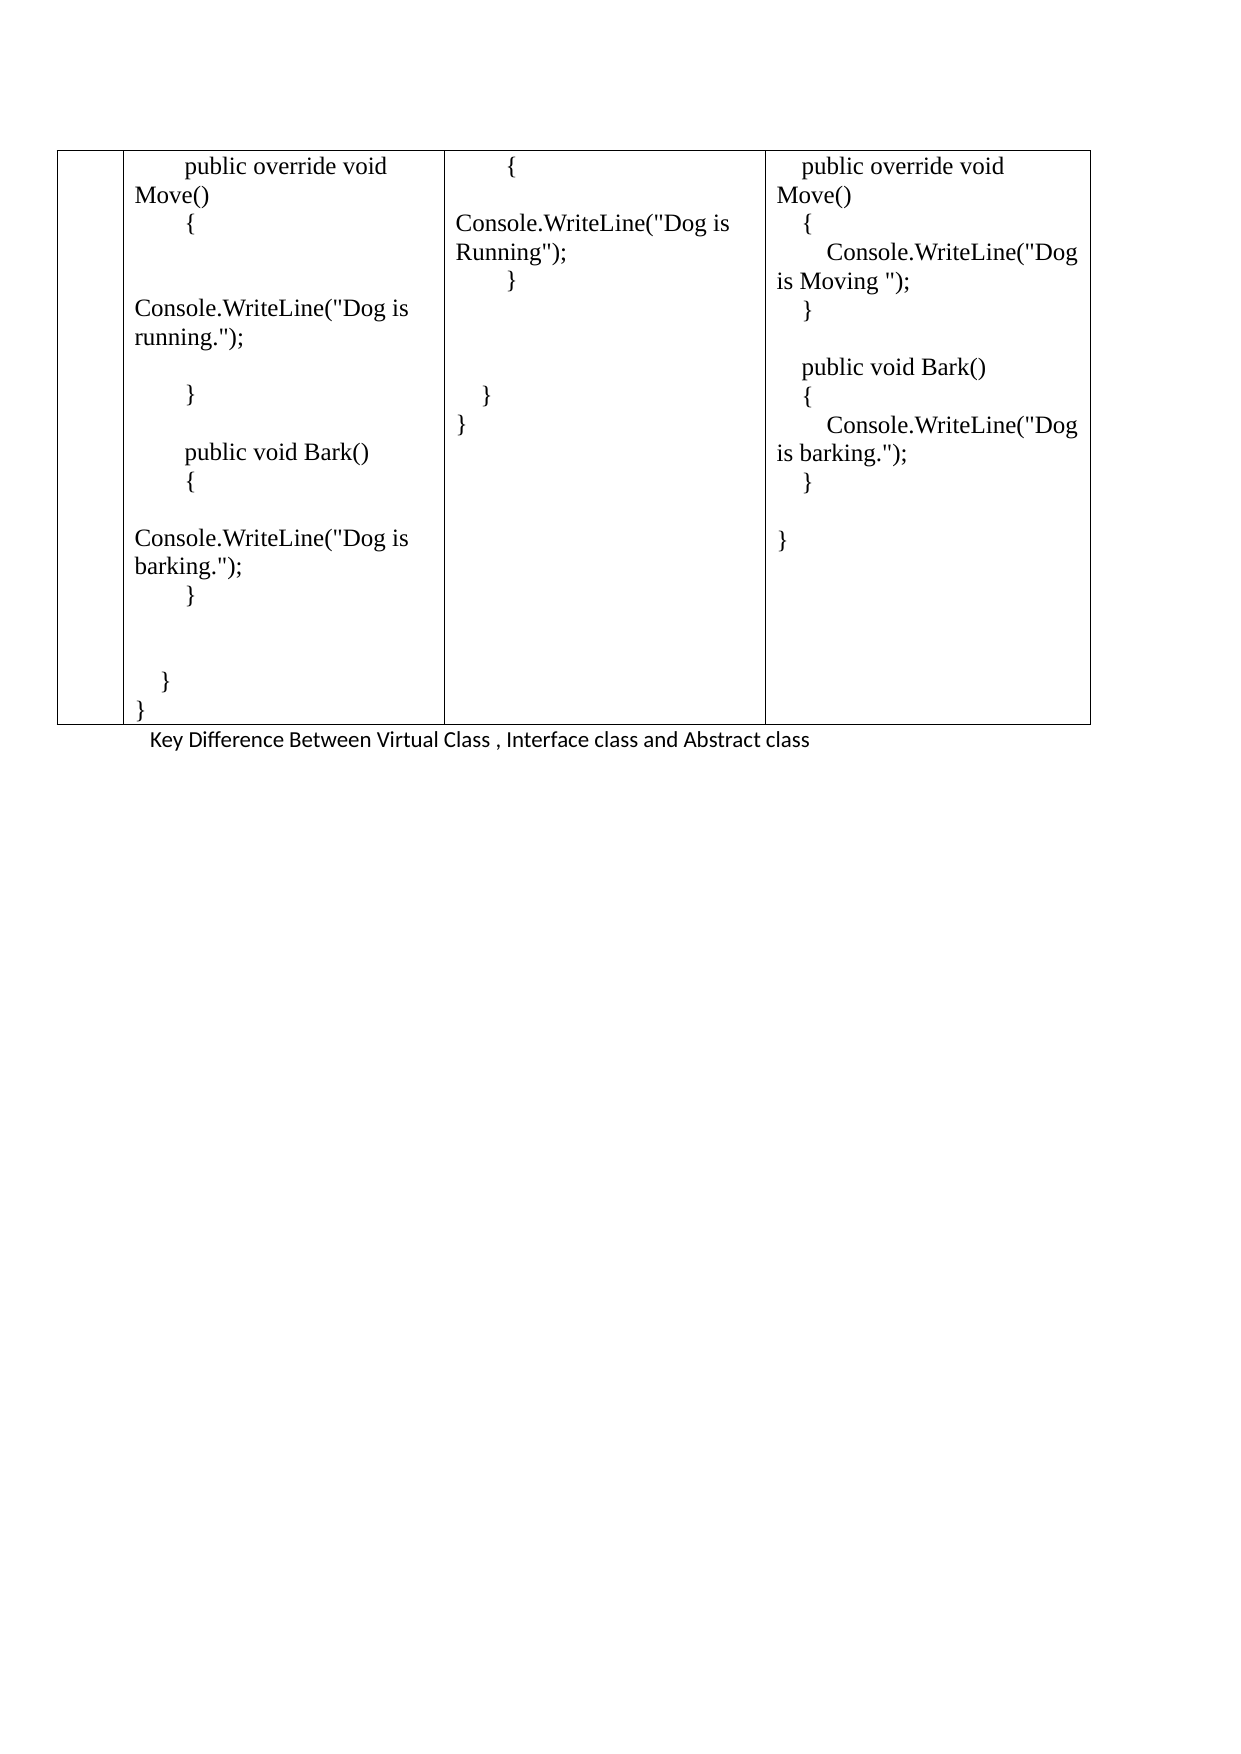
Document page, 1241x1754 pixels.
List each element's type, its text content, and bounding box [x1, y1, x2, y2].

table_cell 5 [58, 151, 123, 724]
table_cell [124, 151, 444, 724]
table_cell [445, 151, 765, 724]
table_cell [766, 151, 1090, 724]
text Key Difference Between Virtual Class , Interface class and Abstract class [150, 725, 1090, 753]
